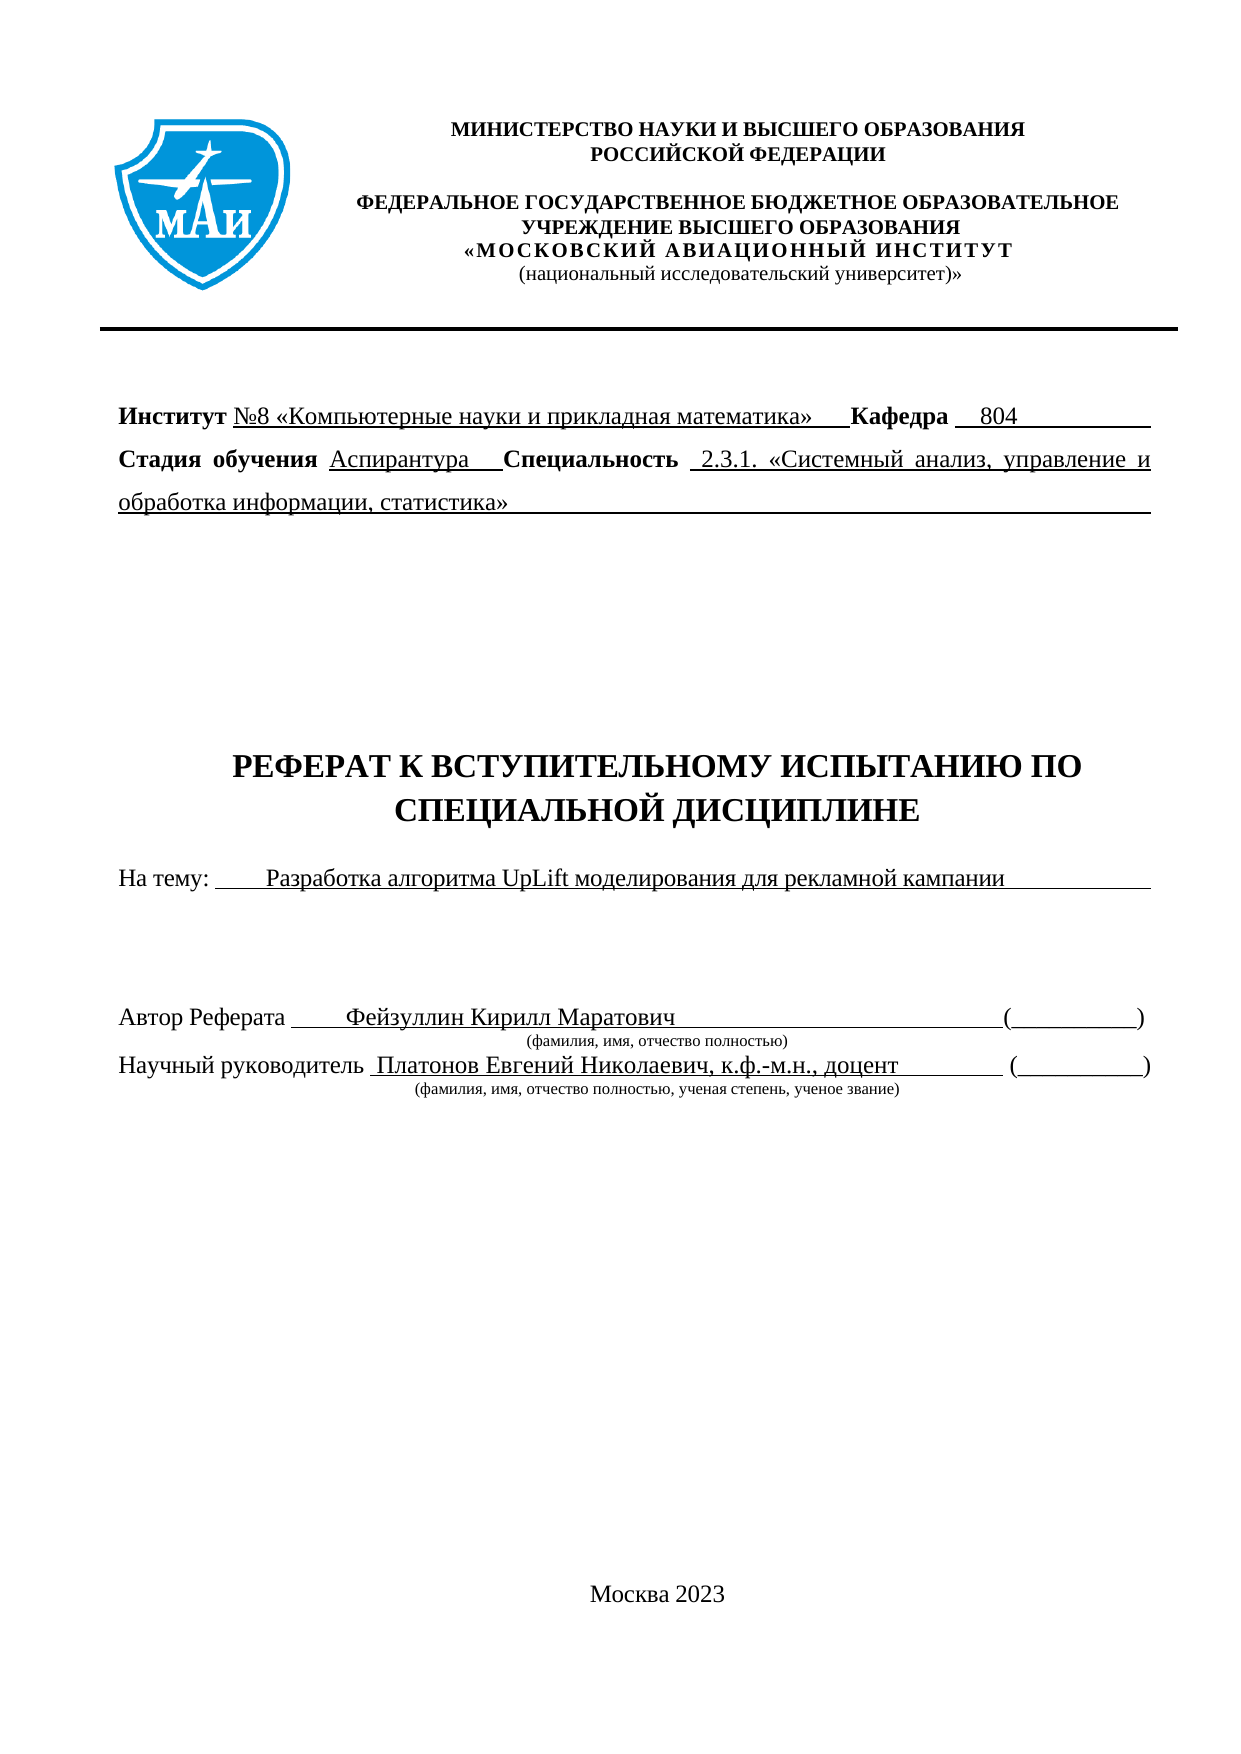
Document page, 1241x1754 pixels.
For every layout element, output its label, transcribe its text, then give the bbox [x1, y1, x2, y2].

picture [112, 117, 291, 292]
text РЕФЕРАТ К ВСТУПИТЕЛЬНОМУ ИСПЫТАНИЮ ПО СПЕЦИАЛЬНОЙ ДИСЦИПЛИНЕ [118, 746, 1196, 828]
picture [122, 126, 283, 283]
text Институт №8 «Компьютерные науки и прикладная математика» Кафедра 804 [118, 401, 1181, 430]
text (фамилия, имя, отчество полностью) [118, 1031, 1196, 1050]
text На тему: Разработка алгоритма UpLift моделирования для рекламной кампании [118, 863, 1196, 892]
text Москва 2023 [118, 1579, 1196, 1608]
text Научный руководитель Платонов Евгений Николаевич, к.ф.-м.н., доцент (__________) [118, 1050, 1196, 1079]
text Стадия обучения Аспирантура Специальность 2.3.1. «Системный анализ, управление и обработка информации, статистика» [118, 444, 1152, 516]
text (фамилия, имя, отчество полностью, ученая степень, ученое звание) [118, 1079, 1196, 1098]
table_header МИНИСТЕРСТВО НАУКИ И ВЫСШЕГО ОБРАЗОВАНИЯ РОССИЙСКОЙ ФЕДЕРАЦИИ ФЕДЕРАЛЬНОЕ ГОСУДАРСТВЕННОЕ БЮДЖЕТНОЕ ОБРАЗОВАТЕЛЬНОЕ УЧРЕЖДЕНИЕ ВЫСШЕГО ОБРАЗОВАНИЯ «МОСКОВСКИЙ АВИАЦИОННЫЙ ИНСТИТУТ (национальный исследовательский университет)» [100, 118, 1178, 326]
text Автор Реферата Фейзуллин Кирилл Маратович (__________) [118, 1002, 1196, 1031]
